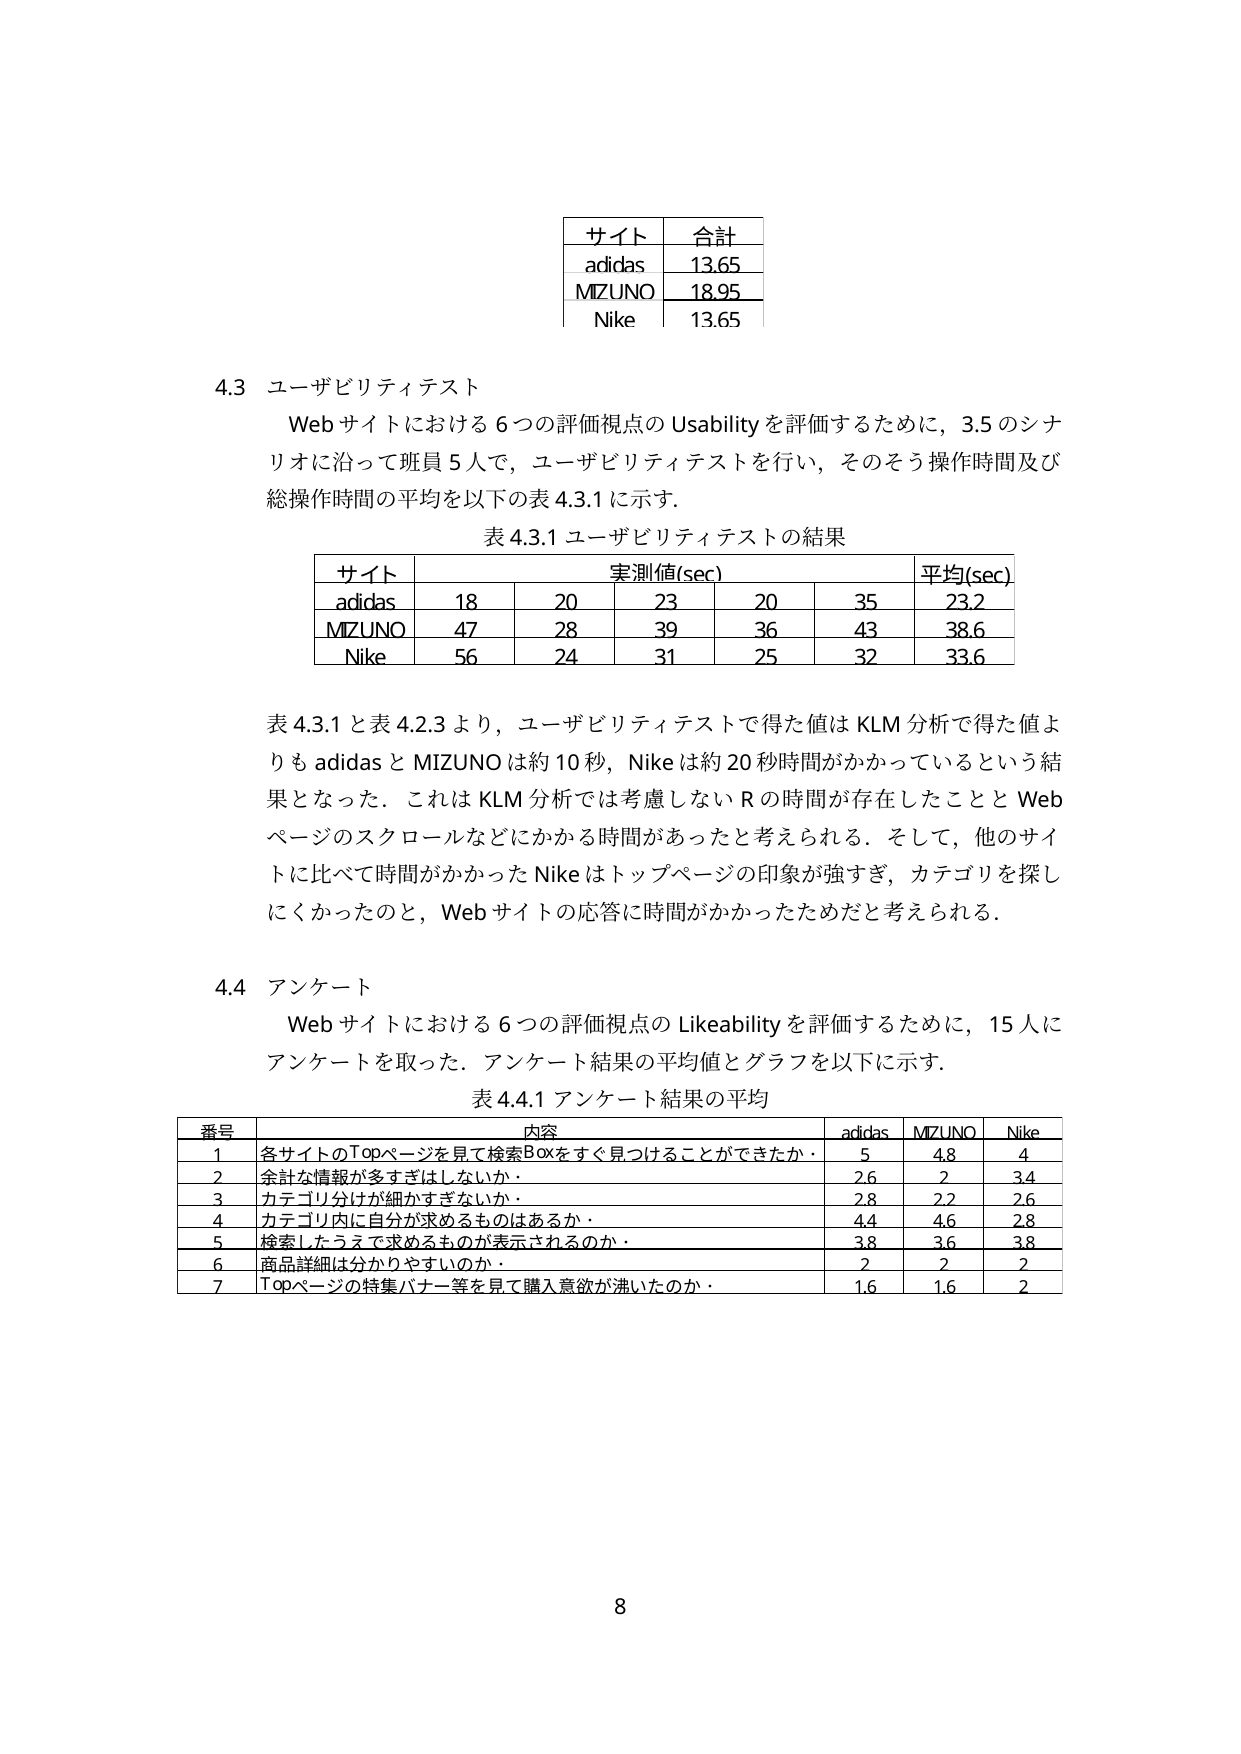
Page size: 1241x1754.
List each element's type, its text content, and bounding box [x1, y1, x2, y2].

list Webサイトにおける6つの評価視点のLikeabilityを評価するために，15人にアンケートを取った．アンケート結果の平均値とグラフを以下に示す． [265, 1004, 1063, 1079]
list Webサイトにおける6つの評価視点のUsabilityを評価するために，3.5のシナリオに沿って班員5人で，ユーザビリティテストを行い，そのそう操作時間及び総操作時間の平均を以下の表4.3.1に示す． [266, 404, 1063, 517]
list アンケート [215, 967, 1063, 1004]
list 表4.3.1 ユーザビリティテストの結果 [266, 517, 1063, 554]
text 表4.4.1 アンケート結果の平均 [177, 1079, 1063, 1117]
list ユーザビリティテスト [215, 367, 1063, 404]
list 表4.3.1と表4.2.3より，ユーザビリティテストで得た値はKLM分析で得た値よりもadidasとMIZUNOは約10秒，Nikeは約20秒時間がかかっているという結果となった．これはKLM分析では考慮しないRの時間が存在したこととWebページのスクロールなどにかかる時間があったと考えられる．そして，他のサイトに比べて時間がかかったNikeはトップページの印象が強すぎ，カテゴリを探しにくかったのと，Webサイトの応答に時間がかかったためだと考えられる． [266, 704, 1063, 929]
